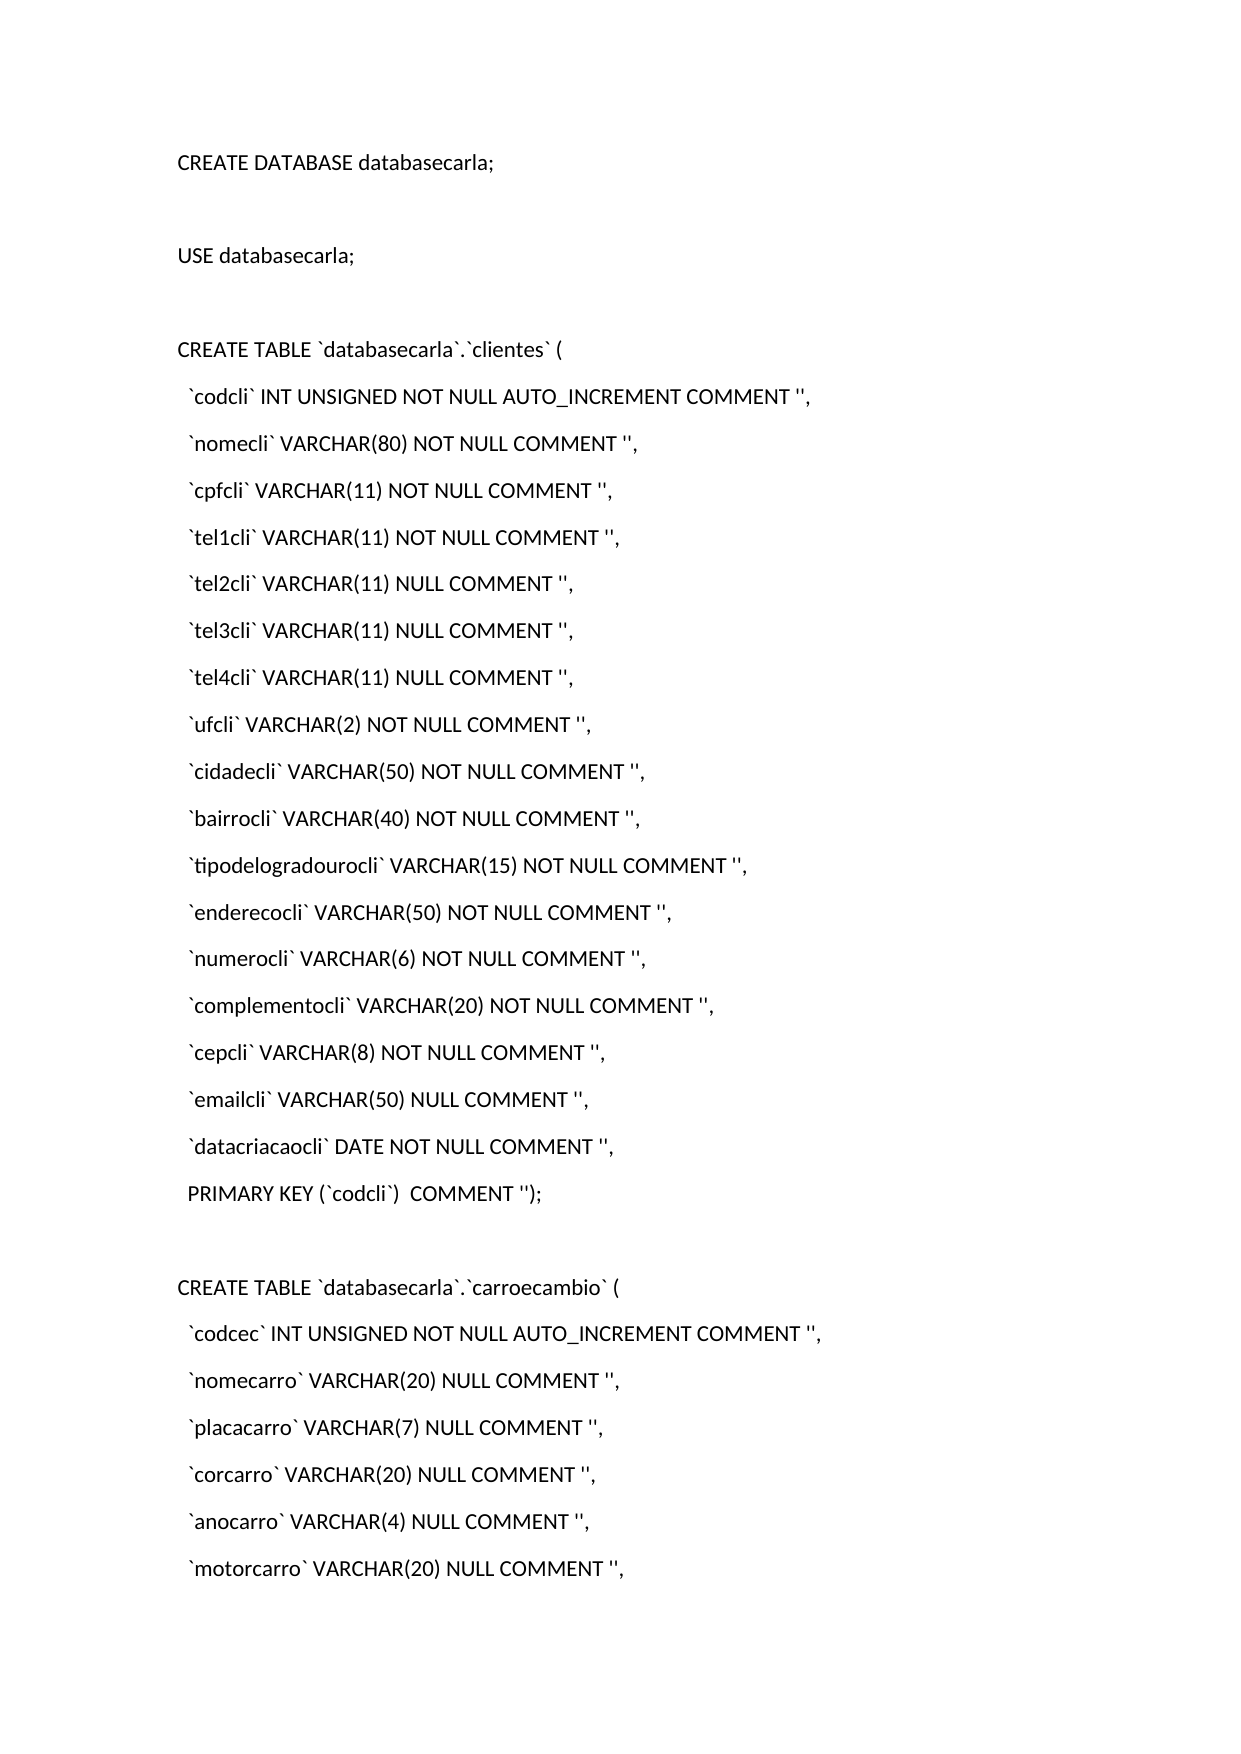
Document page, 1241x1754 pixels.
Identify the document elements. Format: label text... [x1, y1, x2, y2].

text `tipodelogradourocli` VARCHAR(15) NOT NULL COMMENT '', [177, 851, 1063, 879]
text `cepcli` VARCHAR(8) NOT NULL COMMENT '', [177, 1038, 1063, 1066]
text `nomecarro` VARCHAR(20) NULL COMMENT '', [177, 1366, 1063, 1394]
text `cpfcli` VARCHAR(11) NOT NULL COMMENT '', [177, 476, 1063, 504]
text `nomecli` VARCHAR(80) NOT NULL COMMENT '', [177, 429, 1063, 457]
text `anocarro` VARCHAR(4) NULL COMMENT '', [177, 1507, 1063, 1535]
text `ufcli` VARCHAR(2) NOT NULL COMMENT '', [177, 710, 1063, 738]
text `enderecocli` VARCHAR(50) NOT NULL COMMENT '', [177, 898, 1063, 926]
text `corcarro` VARCHAR(20) NULL COMMENT '', [177, 1460, 1063, 1488]
text `complementocli` VARCHAR(20) NOT NULL COMMENT '', [177, 991, 1063, 1019]
text CREATE DATABASE databasecarla; [177, 148, 1063, 176]
text `numerocli` VARCHAR(6) NOT NULL COMMENT '', [177, 944, 1063, 972]
text `datacriacaocli` DATE NOT NULL COMMENT '', [177, 1132, 1063, 1160]
text `tel4cli` VARCHAR(11) NULL COMMENT '', [177, 663, 1063, 691]
text `tel3cli` VARCHAR(11) NULL COMMENT '', [177, 616, 1063, 644]
text USE databasecarla; [177, 241, 1063, 269]
text PRIMARY KEY (`codcli`) COMMENT ''); [177, 1179, 1063, 1207]
text `tel2cli` VARCHAR(11) NULL COMMENT '', [177, 569, 1063, 597]
text `codcli` INT UNSIGNED NOT NULL AUTO_INCREMENT COMMENT '', [177, 382, 1063, 410]
text `placacarro` VARCHAR(7) NULL COMMENT '', [177, 1413, 1063, 1441]
text `motorcarro` VARCHAR(20) NULL COMMENT '', [177, 1554, 1063, 1582]
text `cidadecli` VARCHAR(50) NOT NULL COMMENT '', [177, 757, 1063, 785]
text `bairrocli` VARCHAR(40) NOT NULL COMMENT '', [177, 804, 1063, 832]
text CREATE TABLE `databasecarla`.`clientes` ( [177, 335, 1063, 363]
text CREATE TABLE `databasecarla`.`carroecambio` ( [177, 1273, 1063, 1301]
text `emailcli` VARCHAR(50) NULL COMMENT '', [177, 1085, 1063, 1113]
text `tel1cli` VARCHAR(11) NOT NULL COMMENT '', [177, 523, 1063, 551]
text `codcec` INT UNSIGNED NOT NULL AUTO_INCREMENT COMMENT '', [177, 1319, 1063, 1347]
